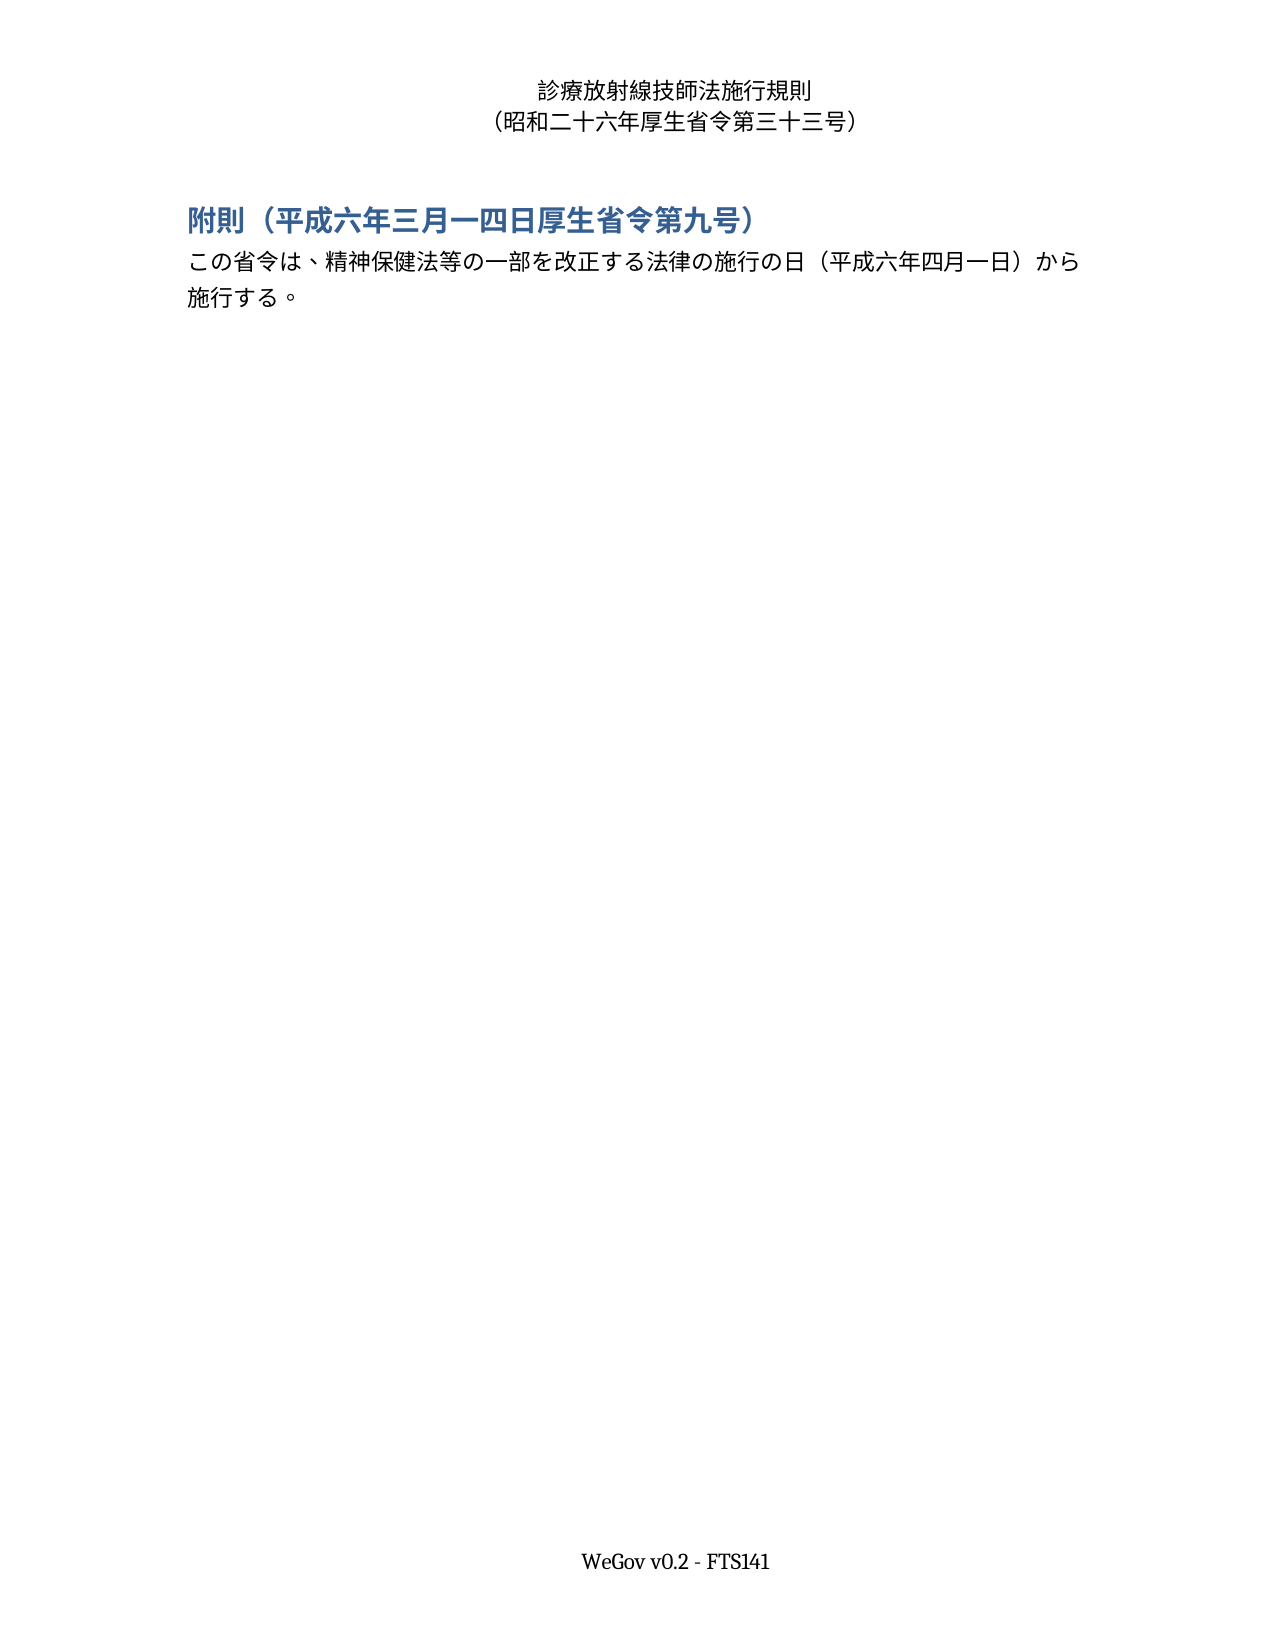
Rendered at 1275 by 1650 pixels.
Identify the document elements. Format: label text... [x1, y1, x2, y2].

subtitle 附則（平成六年三月一四日厚生省令第九号） [187, 200, 1087, 240]
text この省令は、精神保健法等の一部を改正する法律の施行の日（平成六年四月一日）から施行する。 [187, 246, 1087, 313]
